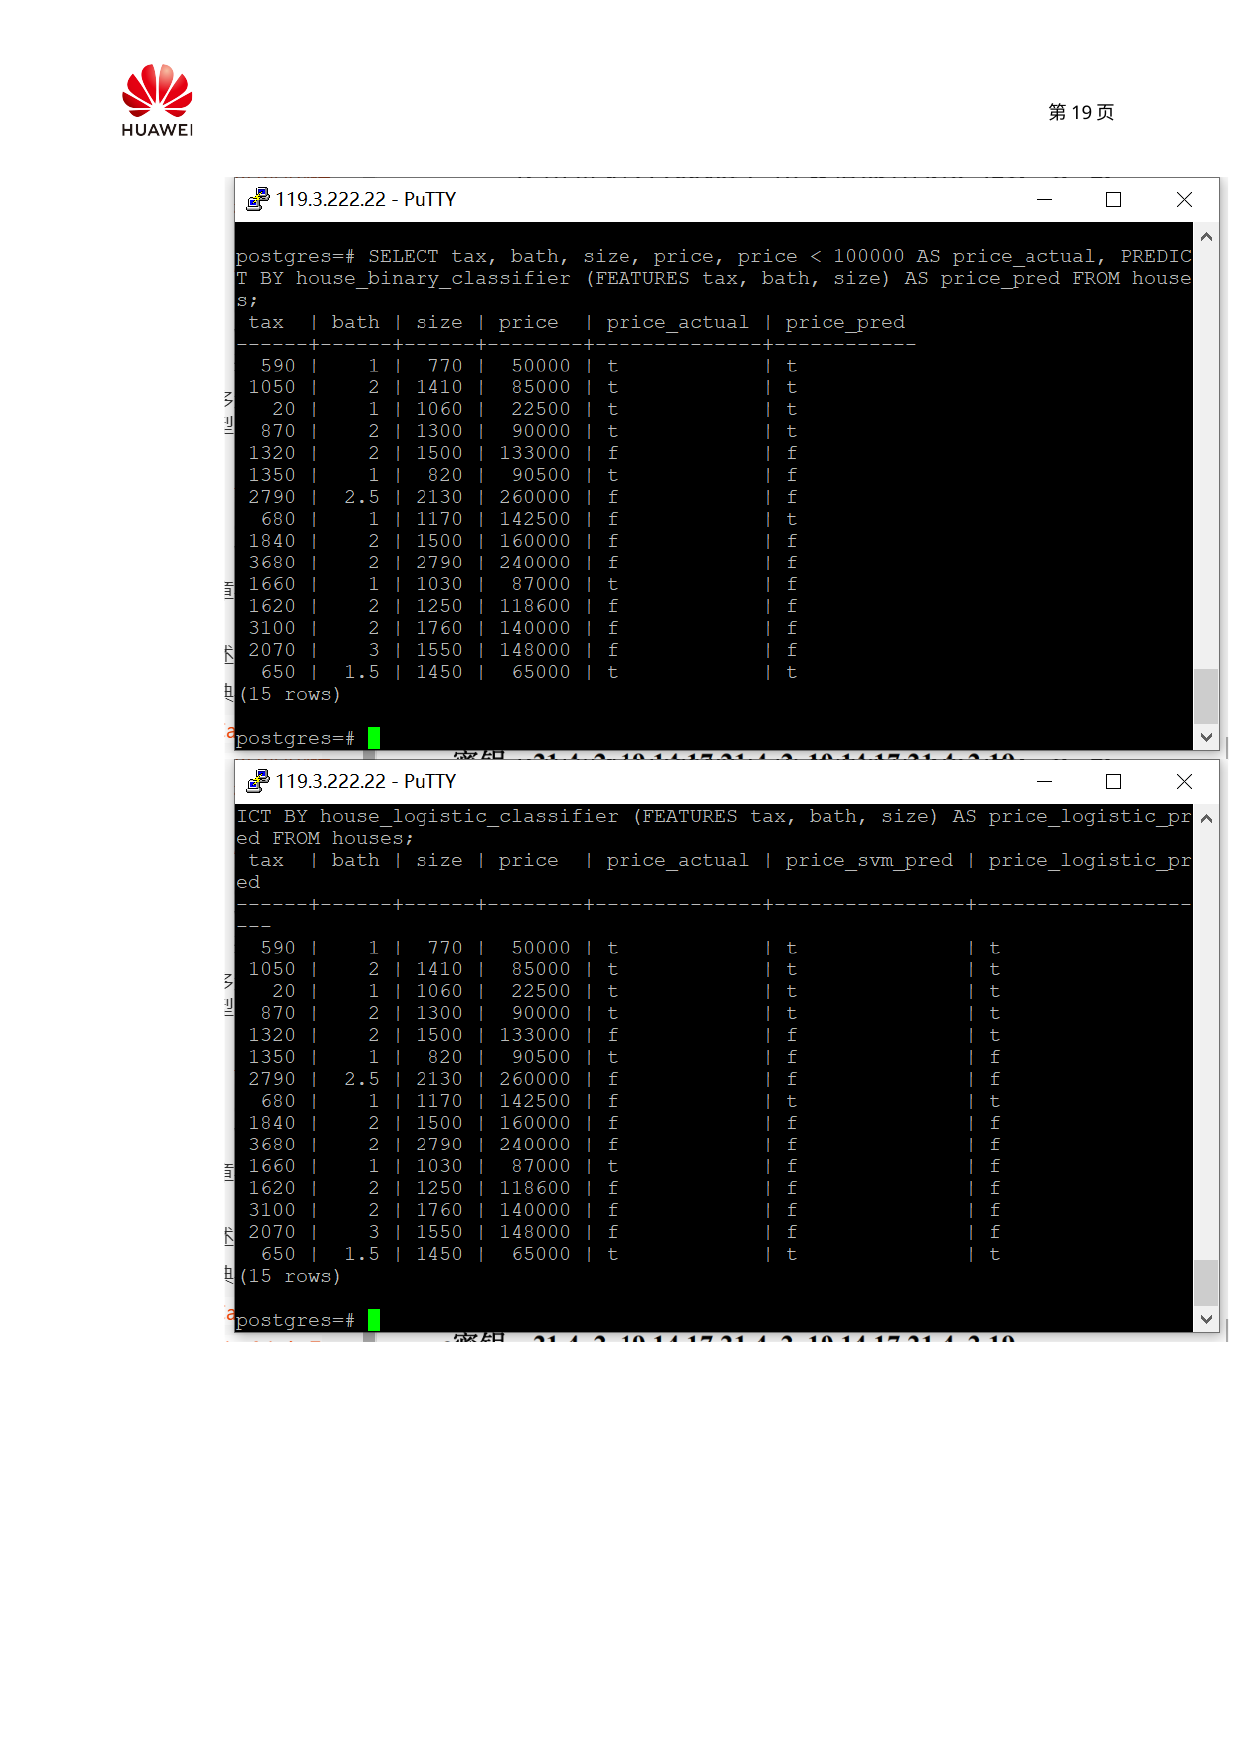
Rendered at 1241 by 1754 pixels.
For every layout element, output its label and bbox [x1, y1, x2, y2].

picture [122, 64, 193, 136]
picture [224, 177, 1229, 1342]
